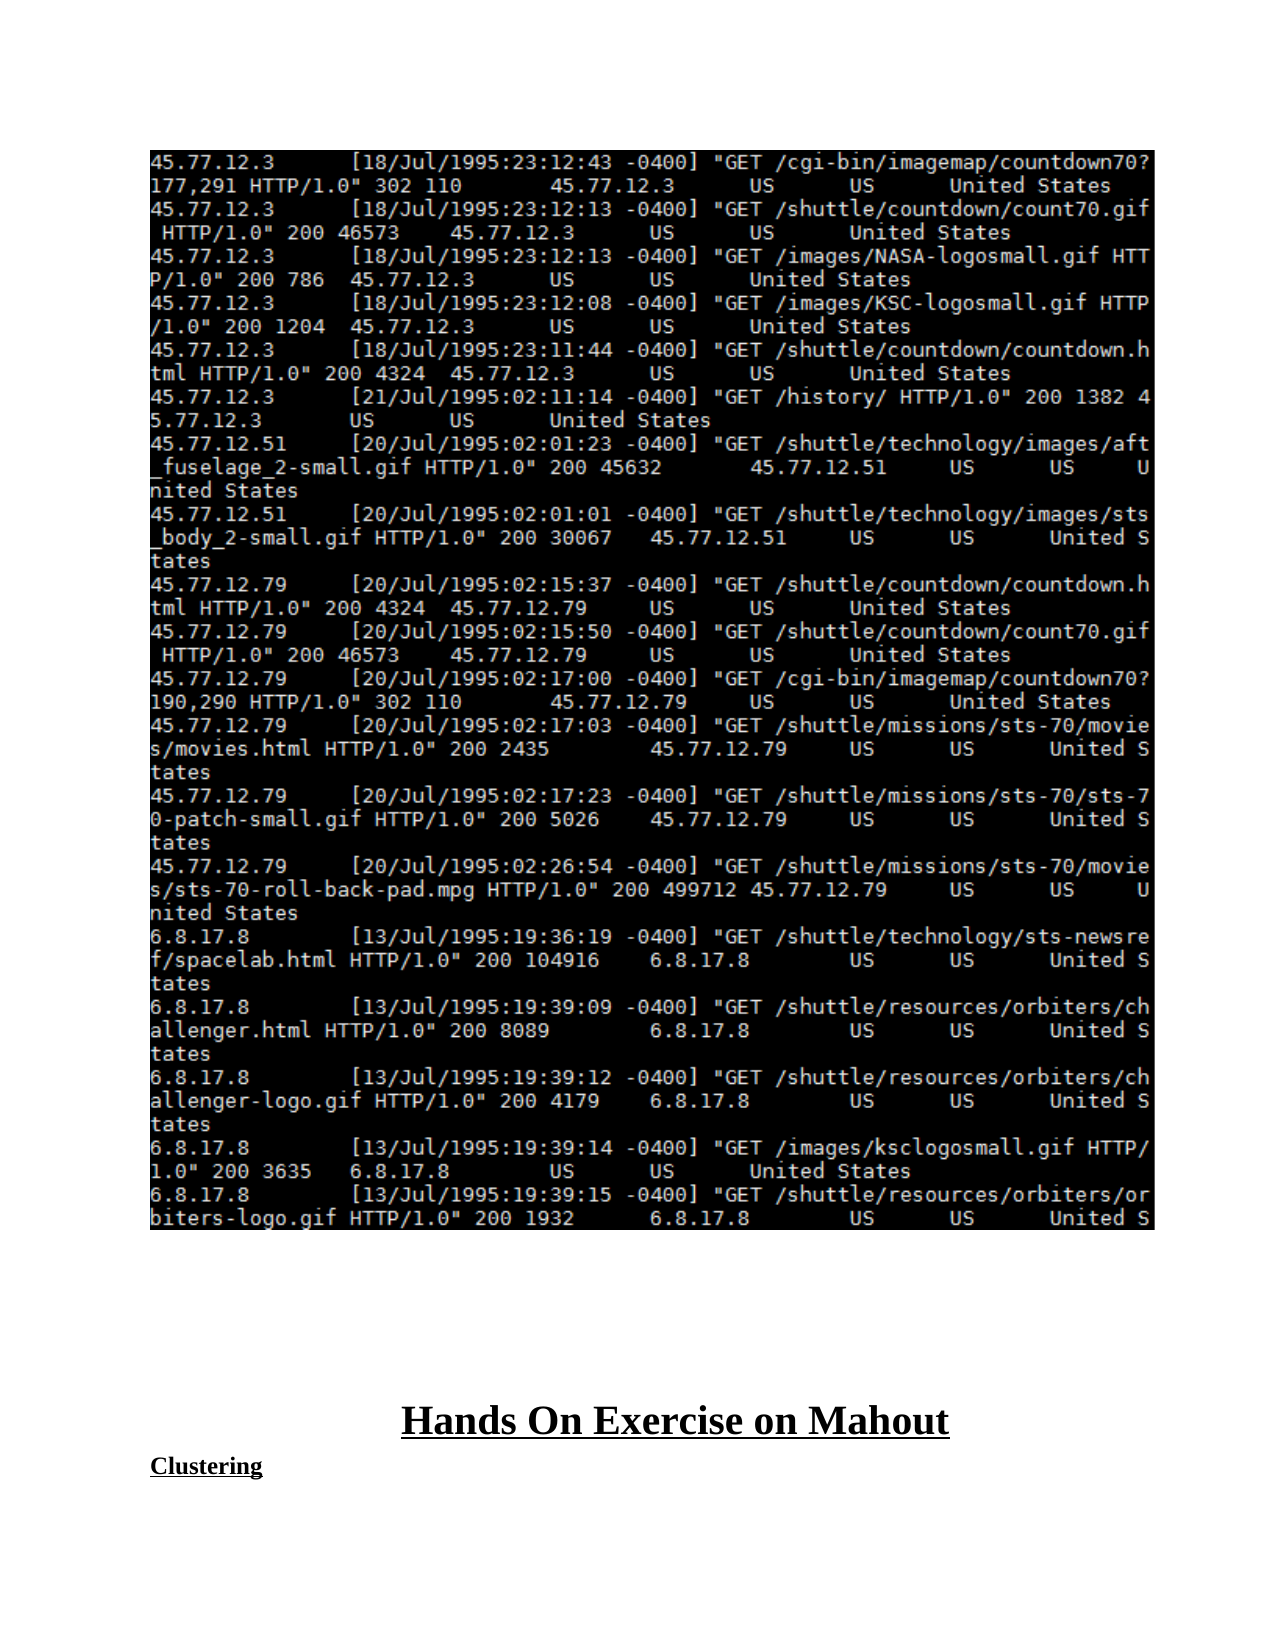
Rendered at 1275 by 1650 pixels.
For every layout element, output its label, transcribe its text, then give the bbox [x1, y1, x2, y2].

picture [150, 150, 1155, 1230]
text Clustering [150, 1451, 1125, 1479]
text Hands On Exercise on Mahout [225, 1396, 1125, 1444]
